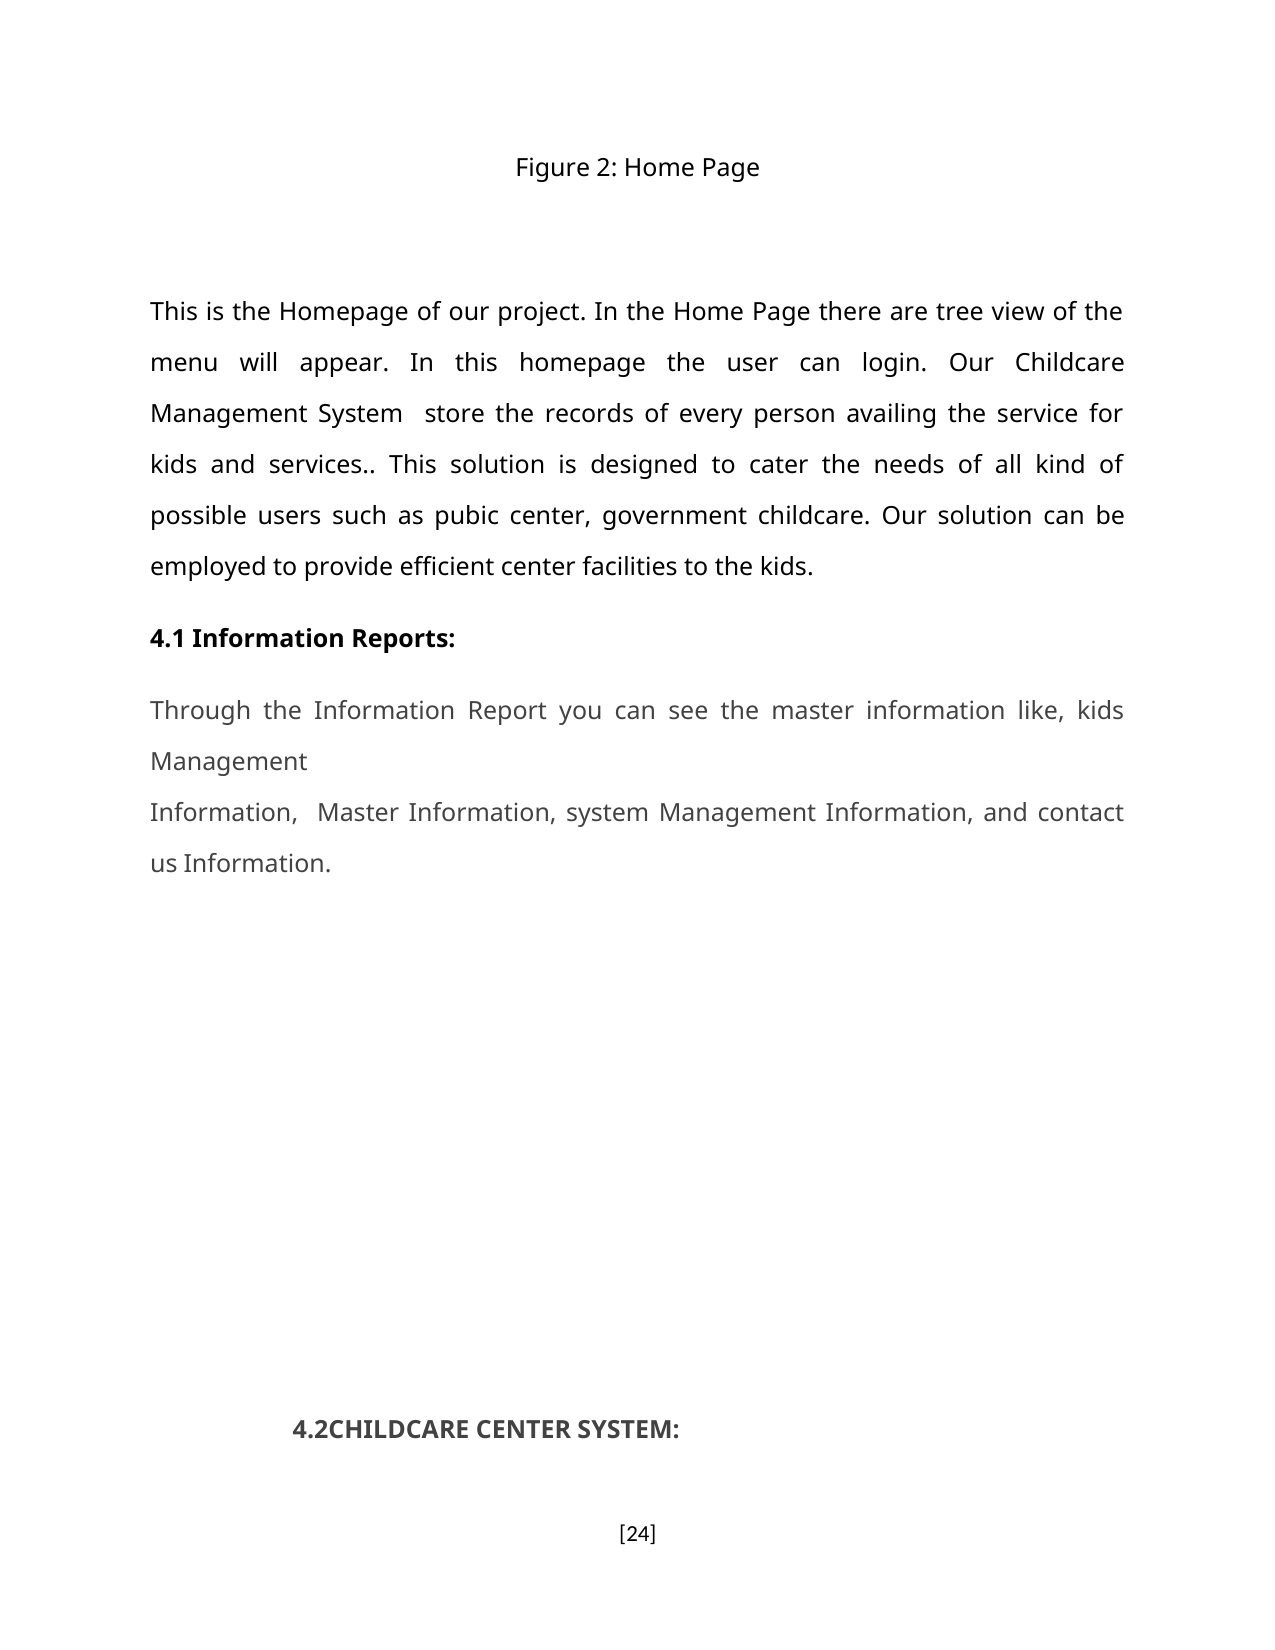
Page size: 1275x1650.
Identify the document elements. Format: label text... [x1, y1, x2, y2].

text Through the Information Report you can see the master information like, kids Management Information, Master Information, system Management Information, and contact us Information. [150, 693, 1125, 880]
text 4.1 Information Reports: [150, 621, 1125, 655]
text 4.2CHILDCARE CENTER SYSTEM: [150, 1412, 1125, 1446]
text Figure 2: Home Page [150, 150, 1125, 184]
text This is the Homepage of our project. In the Home Page there are tree view of the menu will appear. In this homepage the user can login. Our Childcare Management System store the records of every person availing the service for kids and services.. This solution is designed to cater the needs of all kind of possible users such as pubic center, government childcare. Our solution can be employed to provide efficient center facilities to the kids. [150, 294, 1125, 583]
